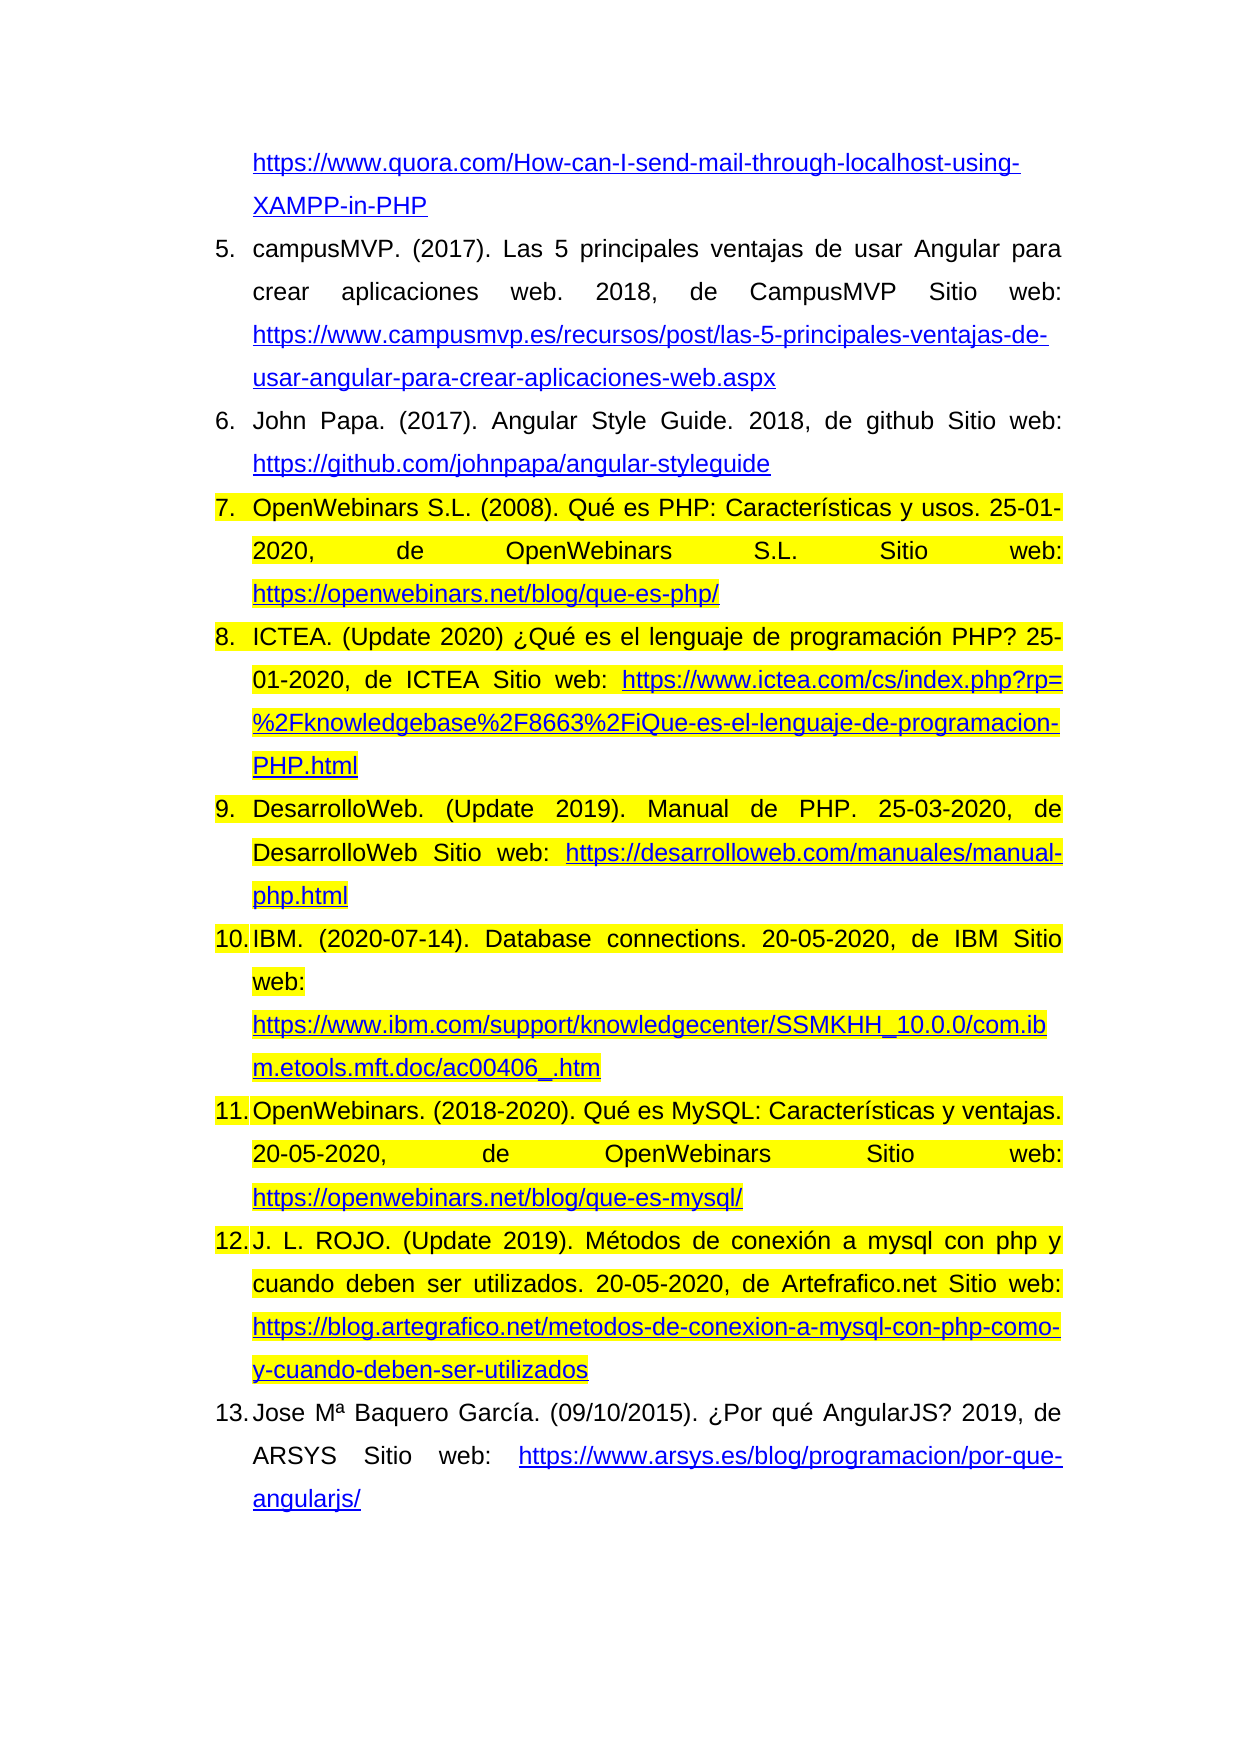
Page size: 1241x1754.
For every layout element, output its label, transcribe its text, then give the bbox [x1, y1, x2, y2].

list OpenWebinars S.L. (2008). Qué es PHP: Características y usos. 25-01-2020, de OpenWebinars S.L. Sitio web: https://openwebinars.net/blog/que-es-php/ [215, 521, 1063, 608]
list OpenWebinars. (2018-2020). Qué es MySQL: Características y ventajas. 20-05-2020, de OpenWebinars Sitio web: https://openwebinars.net/blog/que-es-mysql/ [215, 1096, 1063, 1211]
list DesarrolloWeb. (Update 2019). Manual de PHP. 25-03-2020, de DesarrolloWeb Sitio web: https://desarrolloweb.com/manuales/manual-php.html [215, 823, 1063, 909]
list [215, 148, 1063, 219]
list ICTEA. (Update 2020) ¿Qué es el lenguaje de programación PHP? 25-01-2020, de ICTEA Sitio web: https://www.ictea.com/cs/index.php?rp=%2Fknowledgebase%2F8663%2FiQue-es-el-lenguaje-de-programacion-PHP.html [215, 651, 1063, 780]
list IBM. (2020-07-14). Database connections. 20-05-2020, de IBM Sitio web: https://www.ibm.com/support/knowledgecenter/SSMKHH_10.0.0/com.ibm.etools.mft.doc/ac00406_.htm [215, 924, 1063, 1082]
list J. L. ROJO. (Update 2019). Métodos de conexión a mysql con php y cuando deben ser utilizados. 20-05-2020, de Artefrafico.net Sitio web: https://blog.artegrafico.net/metodos-de-conexion-a-mysql-con-php-como-y-cuando-deben-ser-utilizados [215, 1226, 1063, 1384]
list John Papa. (2017). Angular Style Guide. 2018, de github Sitio web: https://github.com/johnpapa/angular-styleguide [215, 406, 1063, 478]
list campusMVP. (2017). Las 5 principales ventajas de usar Angular para crear aplicaciones web. 2018, de CampusMVP Sitio web: https://www.campusmvp.es/recursos/post/las-5-principales-ventajas-de-usar-angular-para-crear-aplicaciones-web.aspx [215, 234, 1063, 392]
list Jose Mª Baquero García. (09/10/2015). ¿Por qué AngularJS? 2019, de ARSYS Sitio web: https://www.arsys.es/blog/programacion/por-que-angularjs/ [215, 1398, 1063, 1513]
